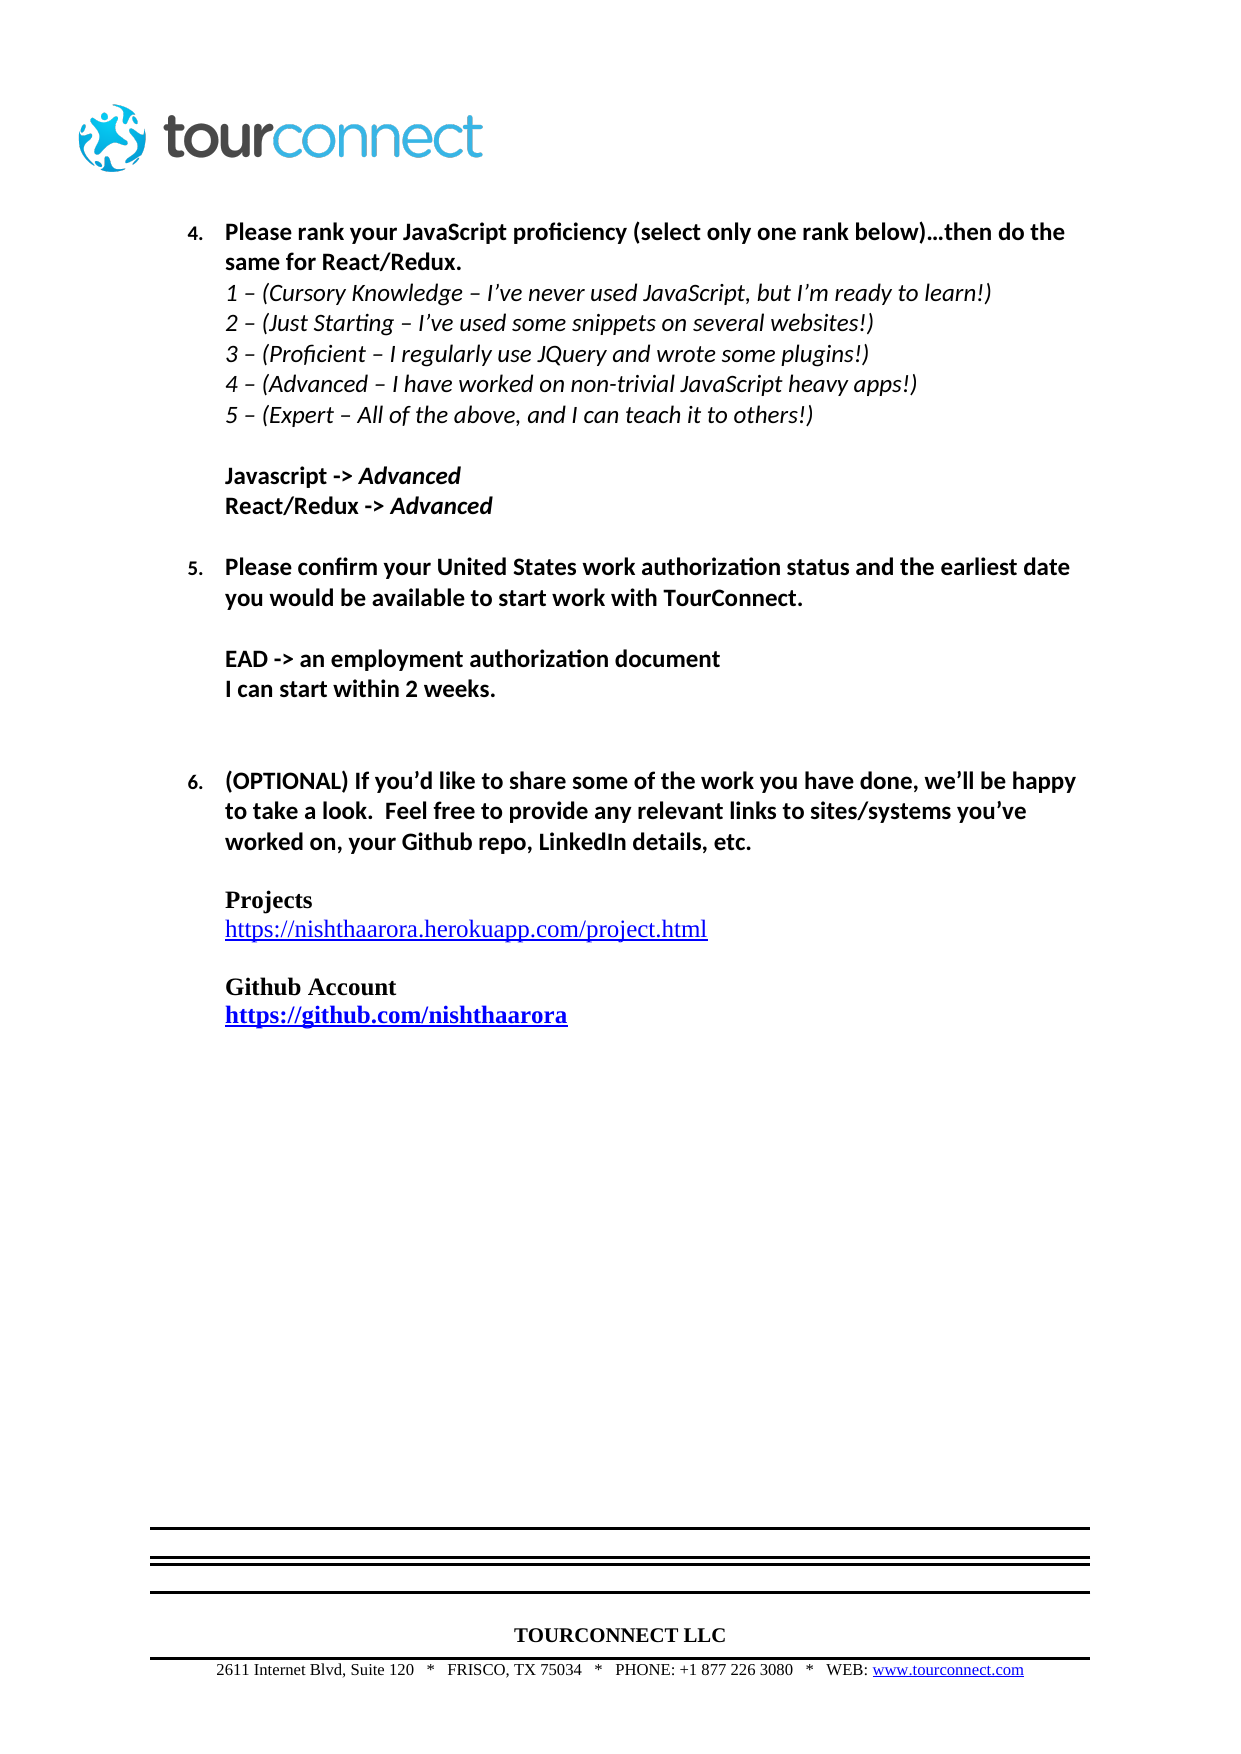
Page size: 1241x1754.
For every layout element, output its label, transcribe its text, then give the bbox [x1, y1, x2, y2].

text 1 – (Cursory Knowledge – I’ve never used JavaScript, but I’m ready to learn!) [225, 277, 1090, 307]
list Please confirm your United States work authorization status and the earliest date you would be available to start work with TourConnect. [187, 551, 1090, 612]
text 5 – (Expert – All of the above, and I can teach it to others!) [225, 399, 1090, 429]
text React/Redux -> Advanced [225, 490, 1090, 521]
picture [75, 102, 486, 175]
text EAD -> an employment authorization document [150, 643, 1090, 673]
text https://nishthaarora.herokuapp.com/project.html [150, 914, 1090, 943]
text 2 – (Just Starting – I’ve used some snippets on several websites!) [225, 307, 1090, 338]
text 3 – (Proficient – I regularly use JQuery and wrote some plugins!) [225, 338, 1090, 368]
text Javascript -> Advanced [225, 460, 1090, 490]
text Projects [150, 885, 1090, 914]
list (OPTIONAL) If you’d like to share some of the work you have done, we’ll be happy to take a look. Feel free to provide any relevant links to sites/systems you’ve worked on, your Github repo, LinkedIn details, etc. [187, 765, 1090, 857]
text Github Account [150, 972, 1090, 1000]
text 4 – (Advanced – I have worked on non-trivial JavaScript heavy apps!) [225, 368, 1090, 399]
text I can start within 2 weeks. [225, 673, 1090, 704]
text https://github.com/nishthaarora [150, 1000, 1090, 1029]
list Please rank your JavaScript proficiency (select only one rank below)…then do the same for React/Redux. [187, 216, 1090, 277]
